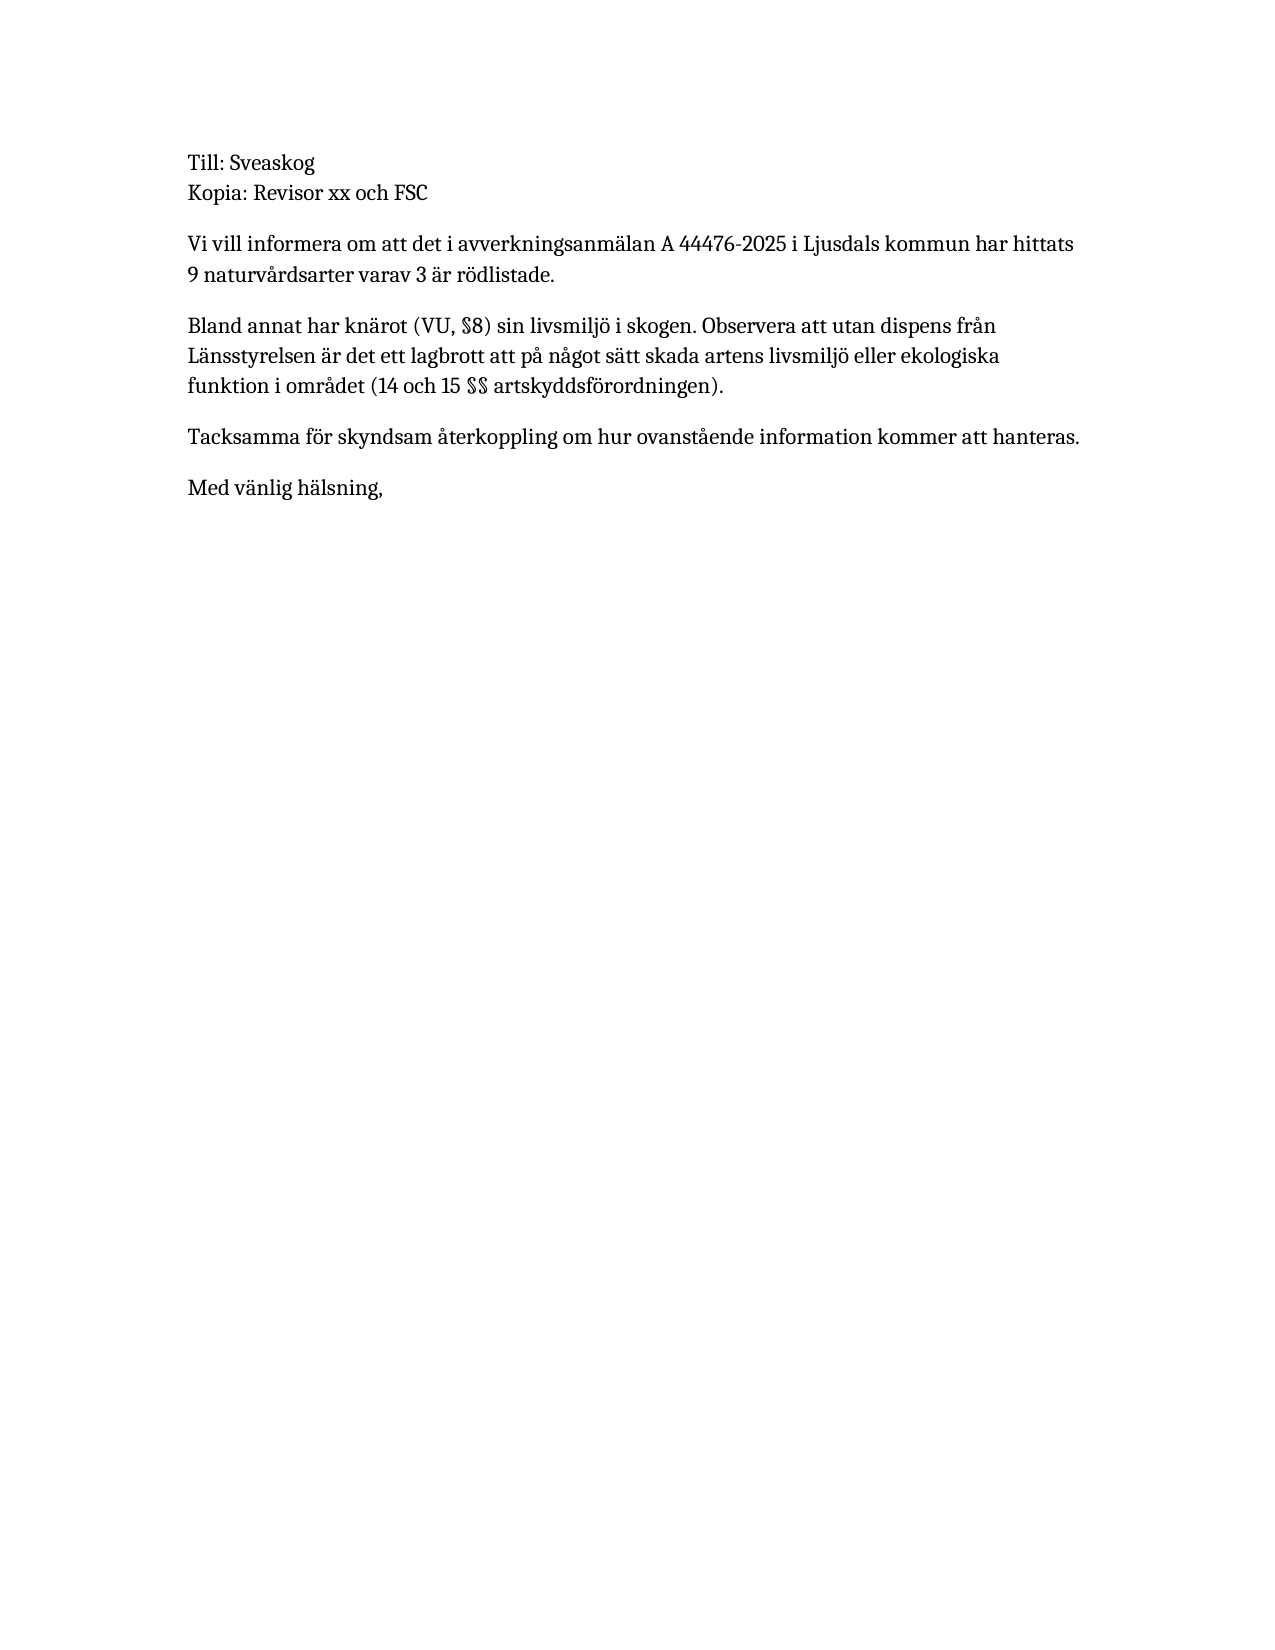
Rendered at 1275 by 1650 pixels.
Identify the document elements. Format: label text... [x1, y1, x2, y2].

text Till: Sveaskog Kopia: Revisor xx och FSC [187, 150, 1087, 207]
text Vi vill informera om att det i avverkningsanmälan A 44476-2025 i Ljusdals kommun har hittats 9 naturvårdsarter varav 3 är rödlistade. [187, 231, 1087, 288]
text Bland annat har knärot (VU, §8) sin livsmiljö i skogen. Observera att utan dispens från Länsstyrelsen är det ett lagbrott att på något sätt skada artens livsmiljö eller ekologiska funktion i området (14 och 15 §§ artskyddsförordningen). [187, 312, 1087, 399]
text Med vänlig hälsning, [187, 475, 1087, 532]
text Tacksamma för skyndsam återkoppling om hur ovanstående information kommer att hanteras. [187, 424, 1087, 450]
